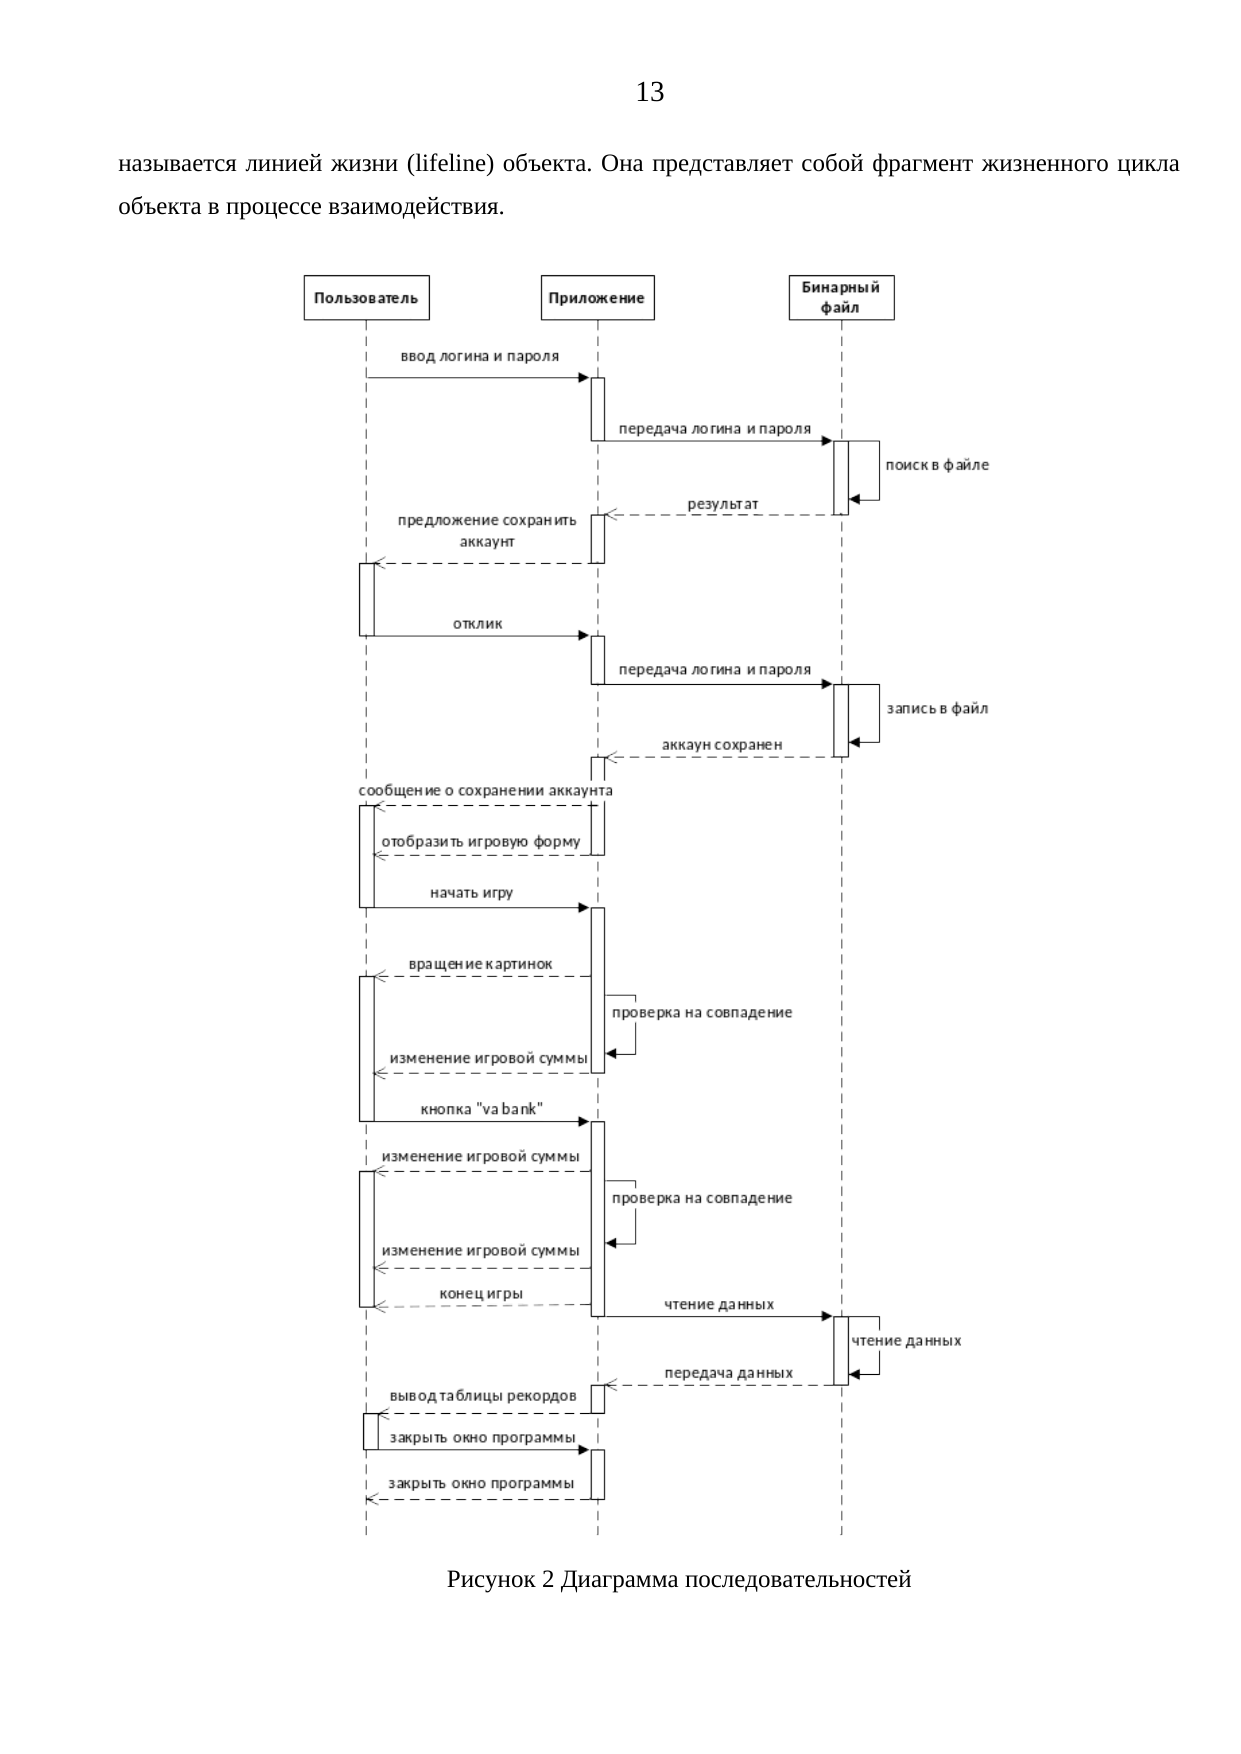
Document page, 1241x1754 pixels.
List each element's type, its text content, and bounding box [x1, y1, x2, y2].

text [118, 148, 1181, 219]
text Рисунок 2 Диаграмма последовательностей [118, 1564, 1181, 1593]
